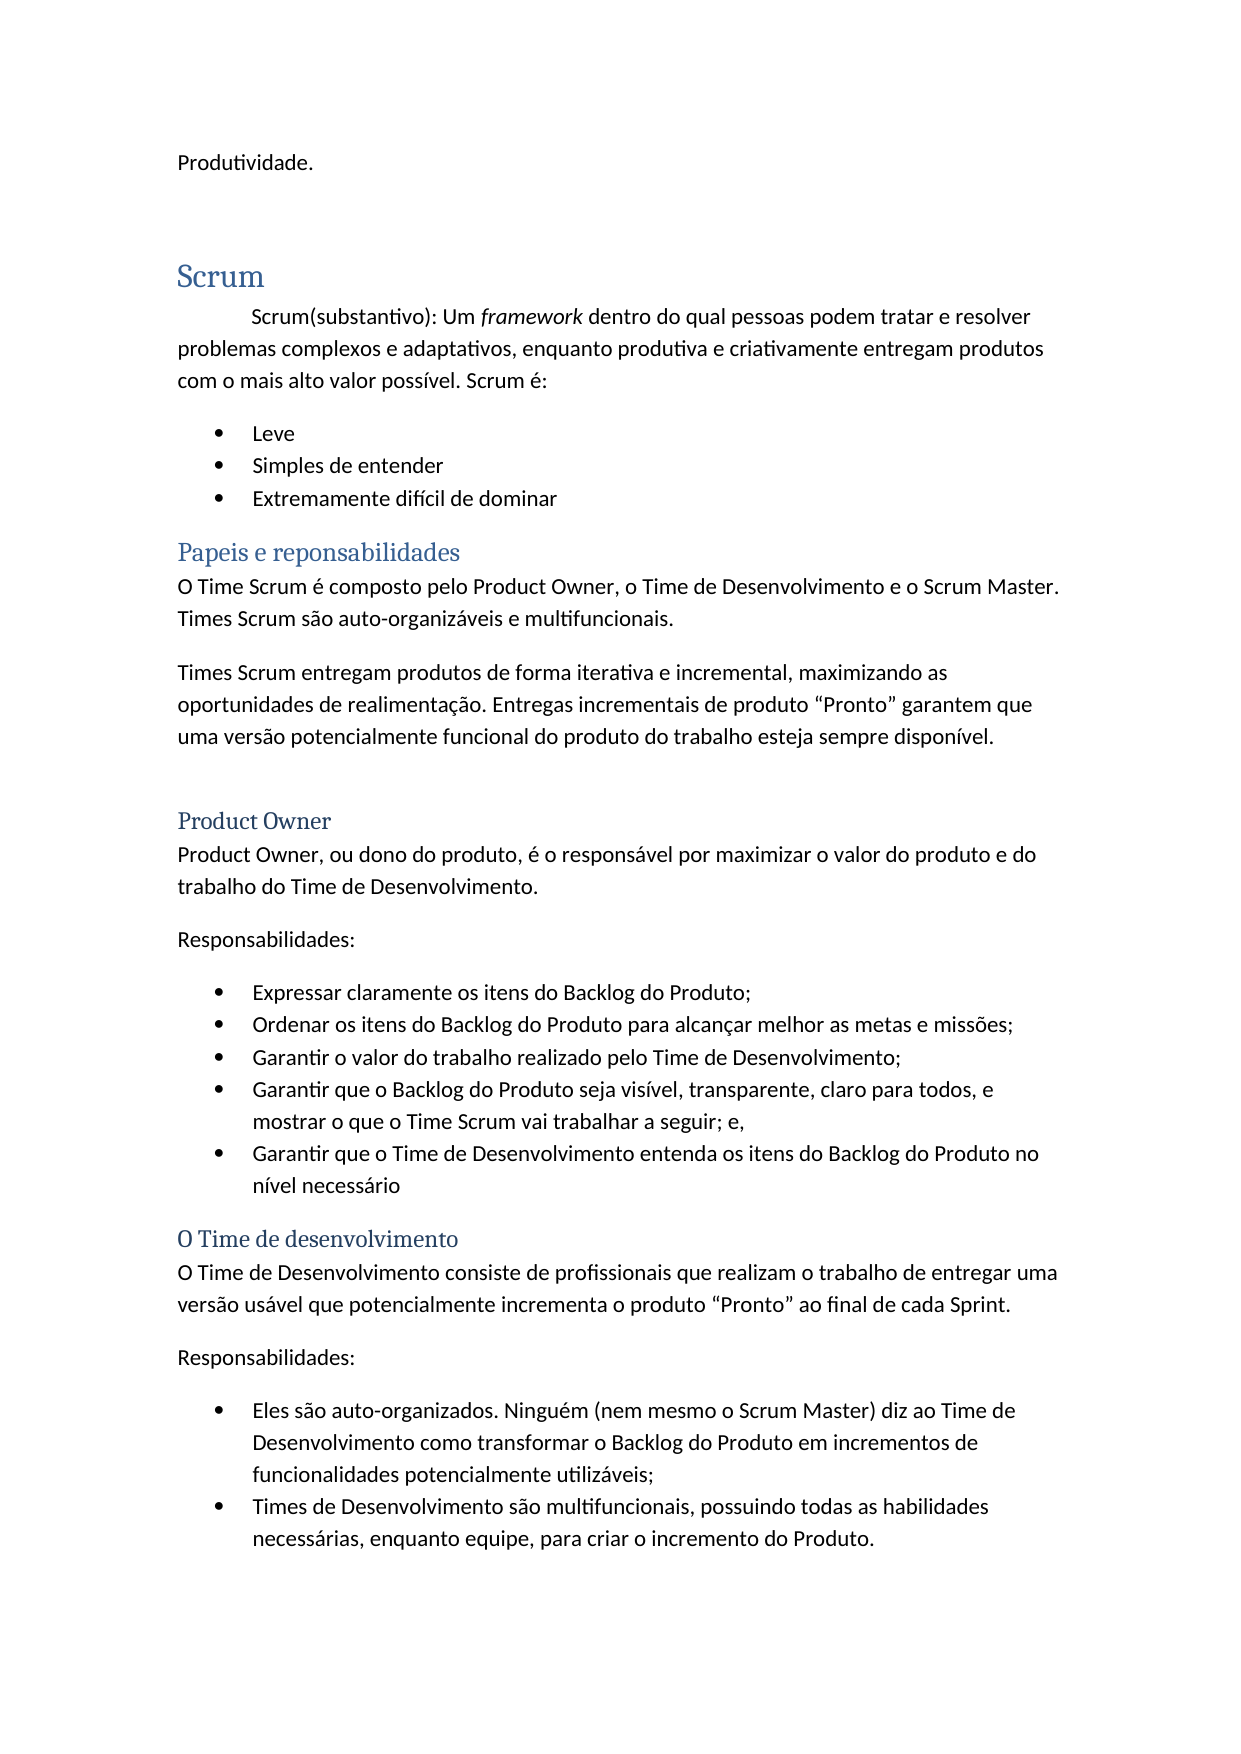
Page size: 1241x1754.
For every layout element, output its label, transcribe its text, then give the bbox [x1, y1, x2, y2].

list Times de Desenvolvimento são multifuncionais, possuindo todas as habilidades necessárias, enquanto equipe, para criar o incremento do Produto. [215, 1492, 1063, 1553]
text Responsabilidades: [177, 925, 1063, 953]
list Ordenar os itens do Backlog do Produto para alcançar melhor as metas e missões; [215, 1011, 1063, 1039]
subtitle Scrum [177, 258, 1063, 296]
list Garantir o valor do trabalho realizado pelo Time de Desenvolvimento; [215, 1043, 1063, 1071]
list Extremamente difícil de dominar [215, 484, 1063, 512]
list Desenvolvimento como transformar o Backlog do Produto em incrementos de funcionalidades potencialmente utilizáveis; [252, 1428, 1063, 1488]
list Simples de entender [215, 451, 1063, 479]
list Garantir que o Backlog do Produto seja visível, transparente, claro para todos, e mostrar o que o Time Scrum vai trabalhar a seguir; e, [215, 1075, 1063, 1135]
text Produtividade. [177, 148, 1063, 176]
list Expressar claramente os itens do Backlog do Produto; [215, 978, 1063, 1006]
text O Time Scrum é composto pelo Product Owner, o Time de Desenvolvimento e o Scrum Master. Times Scrum são auto-organizáveis e multifuncionais. [177, 572, 1063, 633]
subtitle Papeis e reponsabilidades [177, 537, 1063, 568]
text Times Scrum entregam produtos de forma iterativa e incremental, maximizando as oportunidades de realimentação. Entregas incrementais de produto “Pronto” garantem que uma versão potencialmente funcional do produto do trabalho esteja sempre disponível. [177, 658, 1063, 782]
text Responsabilidades: [177, 1343, 1063, 1371]
text Product Owner, ou dono do produto, é o responsável por maximizar o valor do produto e do trabalho do Time de Desenvolvimento. [177, 840, 1063, 900]
text Scrum(substantivo): Um framework dentro do qual pessoas podem tratar e resolver problemas complexos e adaptativos, enquanto produtiva e criativamente entregam produtos com o mais alto valor possível. Scrum é: [177, 302, 1063, 394]
list Leve [215, 419, 1063, 447]
list Eles são auto-organizados. Ninguém (nem mesmo o Scrum Master) diz ao Time de [215, 1396, 1063, 1424]
list Garantir que o Time de Desenvolvimento entenda os itens do Backlog do Produto no nível necessário [215, 1139, 1063, 1199]
subtitle Product Owner [177, 807, 1063, 836]
text O Time de Desenvolvimento consiste de profissionais que realizam o trabalho de entregar uma versão usável que potencialmente incrementa o produto “Pronto” ao final de cada Sprint. [177, 1258, 1063, 1318]
subtitle O Time de desenvolvimento [177, 1224, 1063, 1253]
